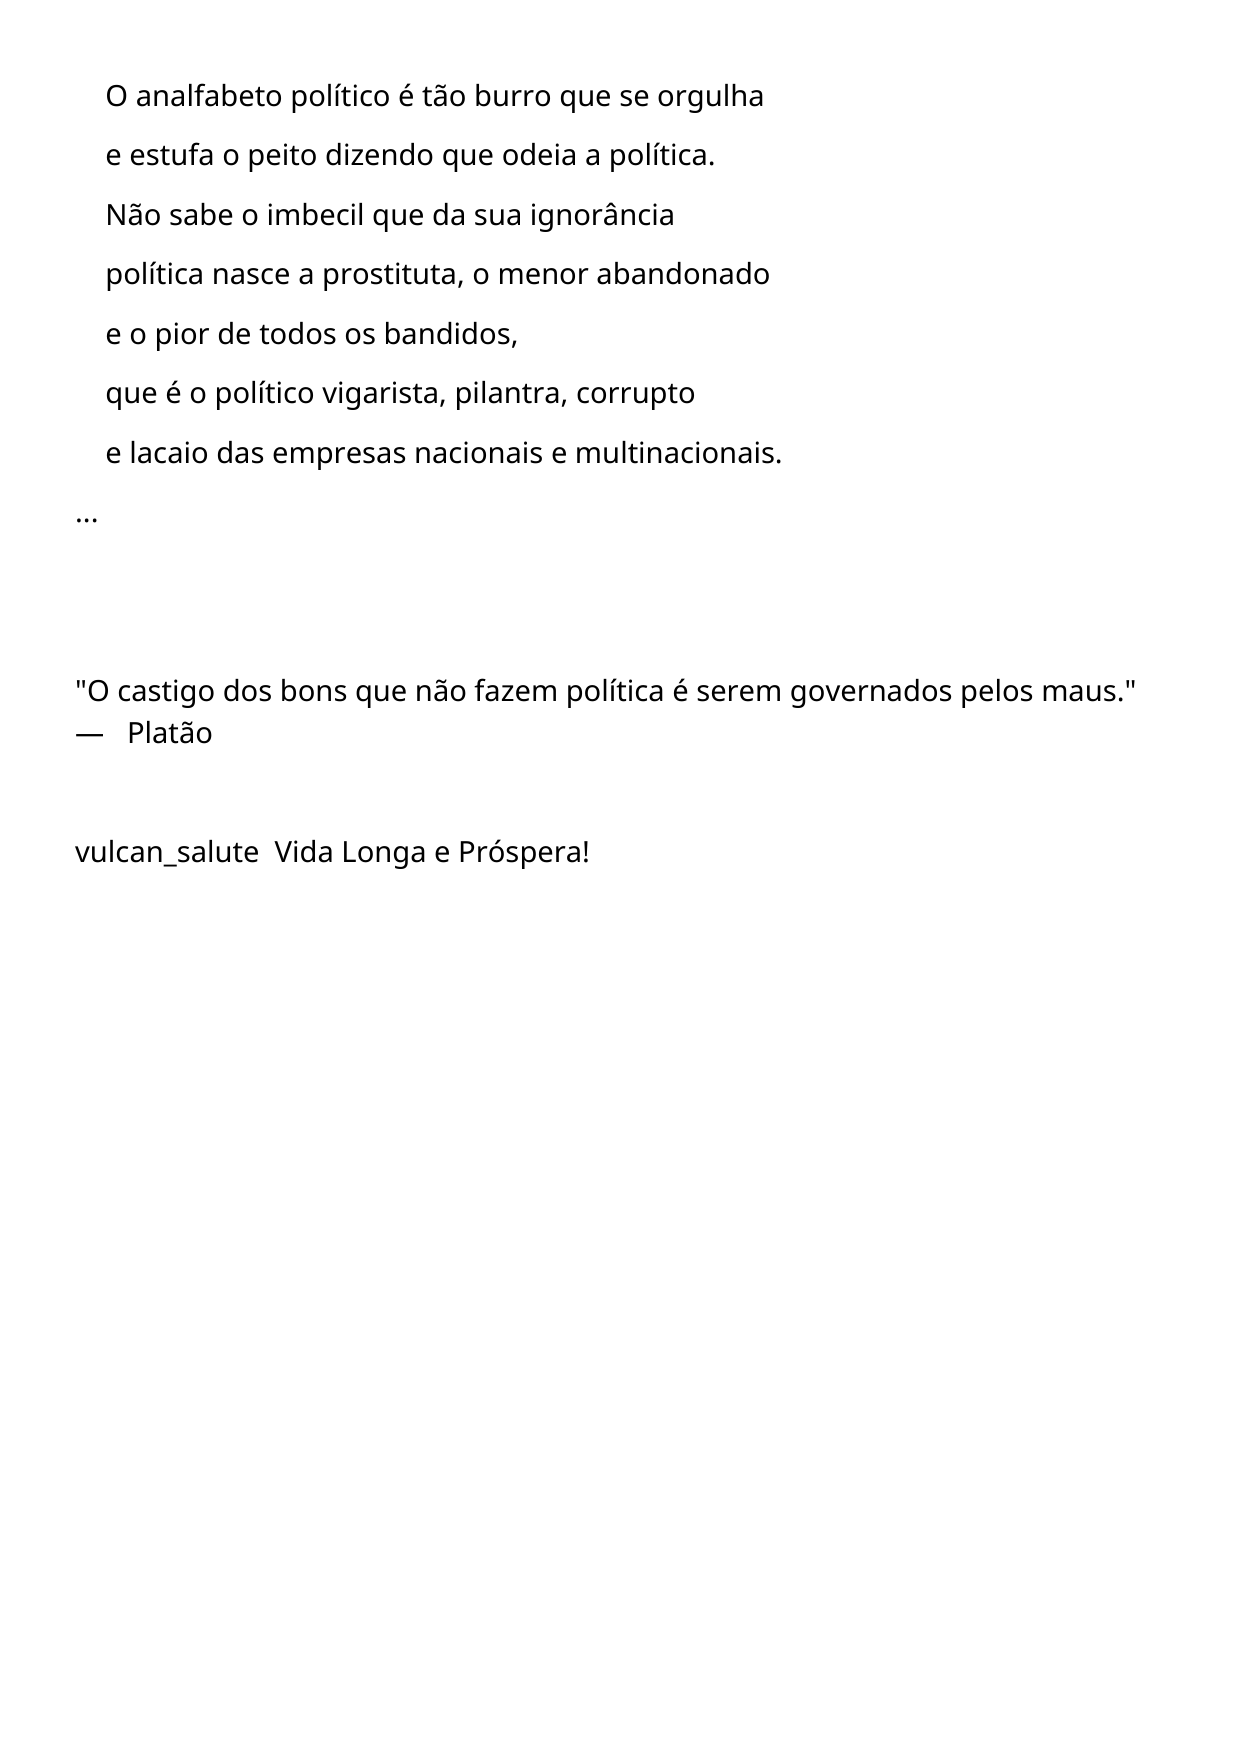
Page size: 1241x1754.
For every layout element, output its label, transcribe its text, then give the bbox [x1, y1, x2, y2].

text ... [75, 491, 1165, 531]
text política nasce a prostituta, o menor abandonado [75, 253, 1165, 293]
text O analfabeto político é tão burro que se orgulha [75, 75, 1165, 115]
text vulcan_salute Vida Longa e Próspera! [75, 832, 1165, 871]
text e o pior de todos os bandidos, [75, 313, 1165, 353]
text "O castigo dos bons que não fazem política é serem governados pelos maus." — Platão [75, 670, 1165, 752]
text Não sabe o imbecil que da sua ignorância [75, 194, 1165, 234]
text e estufa o peito dizendo que odeia a política. [75, 134, 1165, 174]
text que é o político vigarista, pilantra, corrupto [75, 372, 1165, 412]
text e lacaio das empresas nacionais e multinacionais. [75, 432, 1165, 472]
